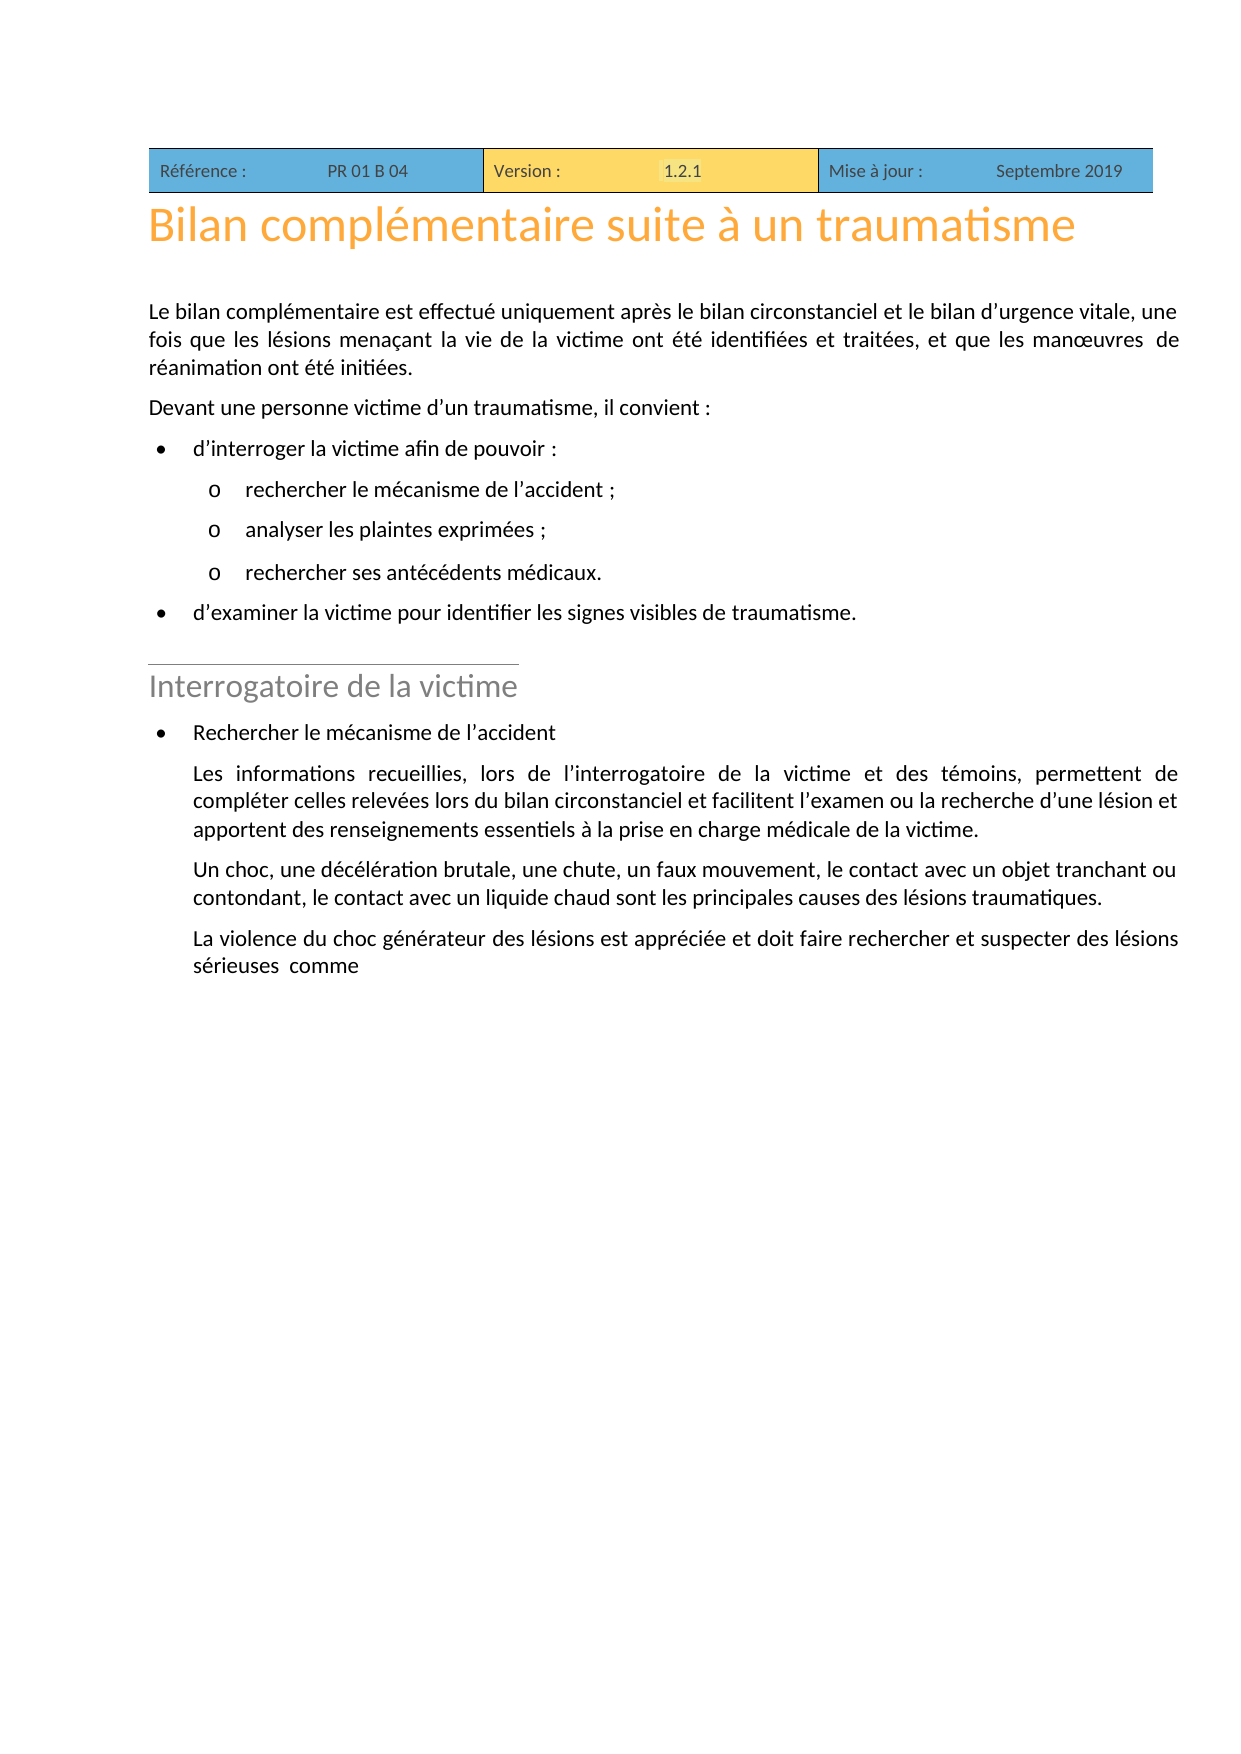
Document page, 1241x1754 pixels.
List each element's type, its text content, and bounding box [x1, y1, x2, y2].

text Le bilan complémentaire est effectué uniquement après le bilan circonstanciel et le bilan d’urgence vitale, une fois que les lésions menaçant la vie de la victime ont été identifiées et traitées, et que les manœuvres de réanimation ont été initiées. [148, 297, 1180, 381]
list rechercher le mécanisme de l’accident ; [208, 475, 1180, 504]
text Devant une personne victime d’un traumatisme, il convient : [148, 393, 1180, 422]
list analyser les plaintes exprimées ; [207, 516, 1180, 545]
list d’interroger la victime afin de pouvoir : [155, 434, 1180, 462]
text La violence du choc générateur des lésions est appréciée et doit faire rechercher et suspecter des lésions sérieuses comme [193, 924, 1180, 980]
subtitle Interrogatoire de la victime [148, 659, 1180, 705]
list rechercher ses antécédents médicaux. [208, 557, 1179, 586]
text Les informations recueillies, lors de l’interrogatoire de la victime et des témoins, permettent de compléter celles relevées lors du bilan circonstanciel et facilitent l’examen ou la recherche d’une lésion et apportent des renseignements essentiels à la prise en charge médicale de la victime. [193, 759, 1180, 843]
list d’examiner la victime pour identifier les signes visibles de traumatisme. [155, 598, 1179, 626]
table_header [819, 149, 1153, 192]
list Rechercher le mécanisme de l’accident [155, 718, 1180, 746]
text Un choc, une décélération brutale, une chute, un faux mouvement, le contact avec un objet tranchant ou contondant, le contact avec un liquide chaud sont les principales causes des lésions traumatiques. [193, 855, 1180, 911]
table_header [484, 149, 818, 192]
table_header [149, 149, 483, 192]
subtitle Bilan complémentaire suite à un traumatisme [148, 193, 1180, 253]
